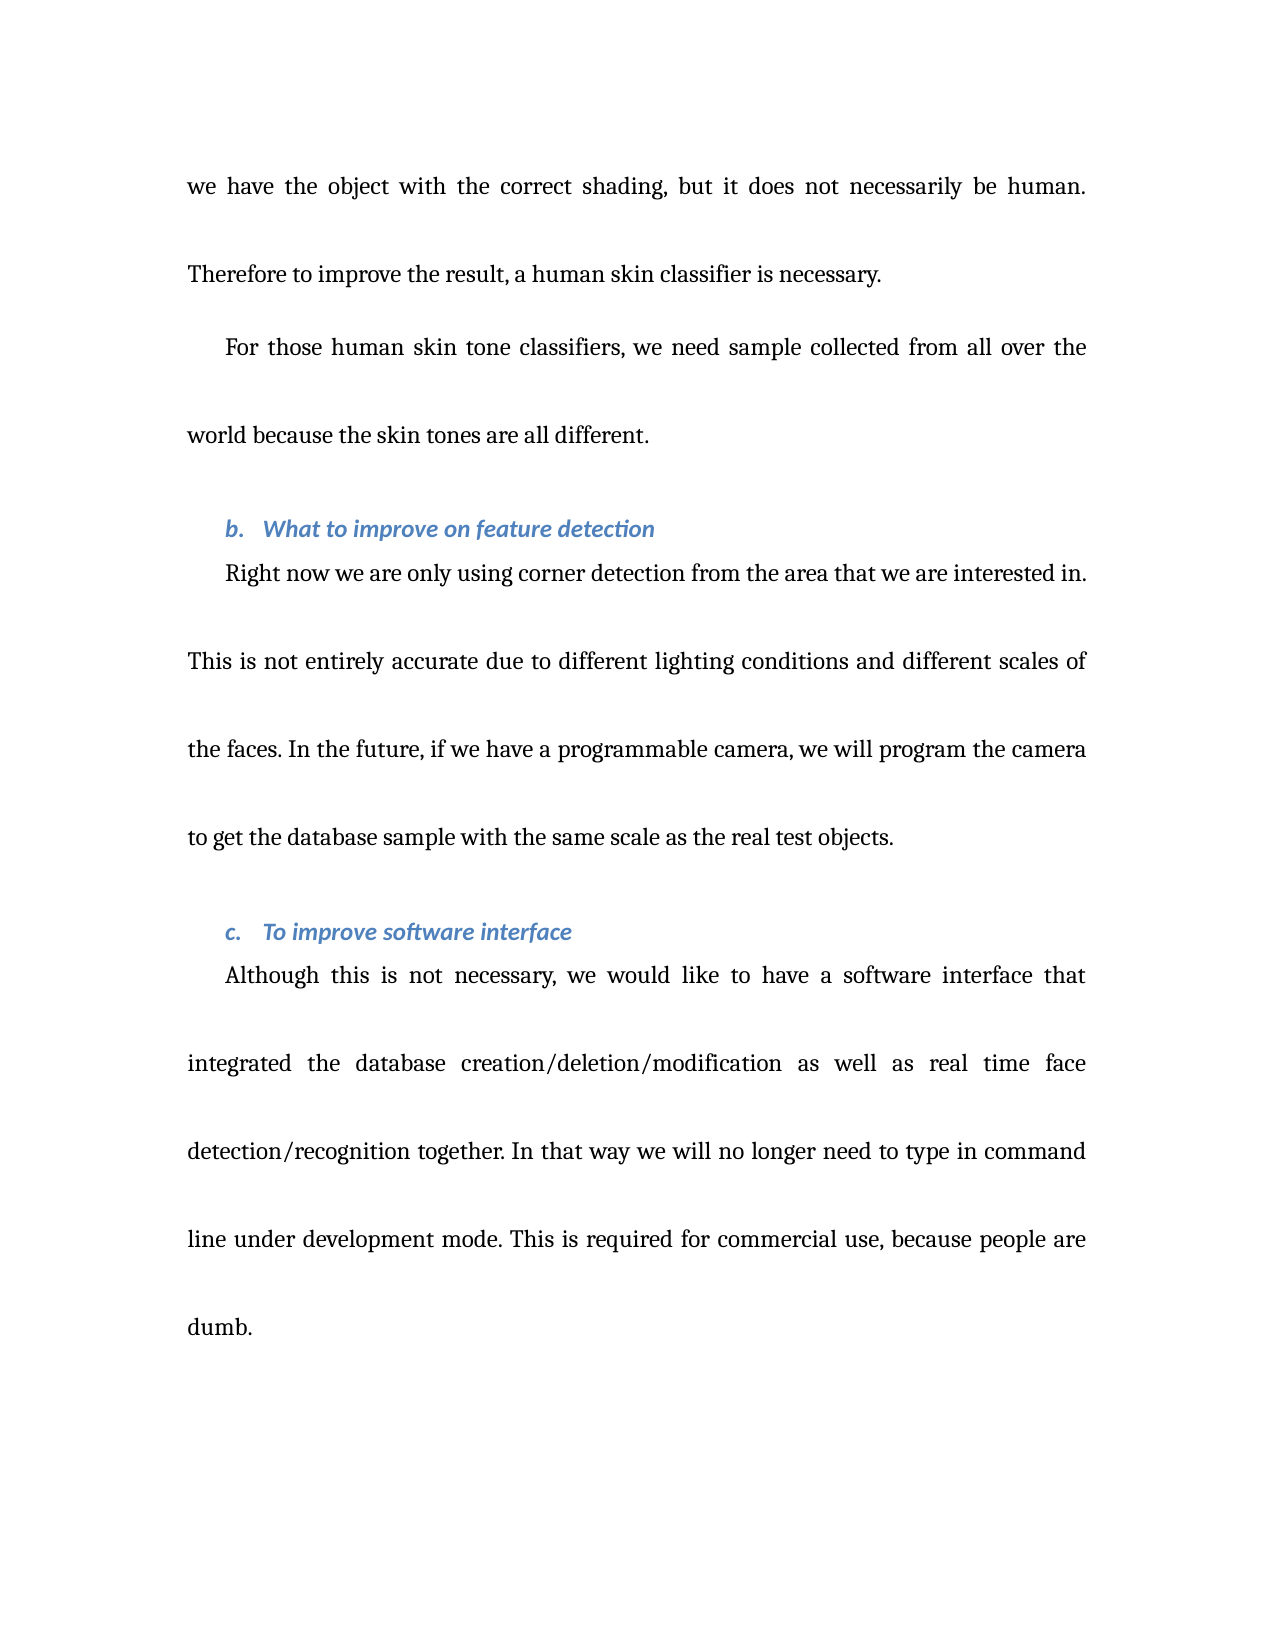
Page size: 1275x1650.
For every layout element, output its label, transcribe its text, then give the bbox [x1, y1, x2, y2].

text Although this is not necessary, we would like to have a software interface that integrated the database creation/deletion/modification as well as real time face detection/recognition together. In that way we will no longer need to type in command line under development mode. This is required for commercial use, because people are dumb. [187, 953, 1087, 1349]
subtitle What to improve on feature detection [225, 507, 1087, 551]
text For those human skin tone classifiers, we need sample collected from all over the world because the skin tones are all different. [187, 325, 1087, 457]
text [187, 164, 1087, 296]
subtitle To improve software interface [225, 909, 1087, 953]
text Right now we are only using corner detection from the area that we are interested in. This is not entirely accurate due to different lighting conditions and different scales of the faces. In the future, if we have a programmable camera, we will program the camera to get the database sample with the same scale as the real test objects. [187, 551, 1087, 859]
